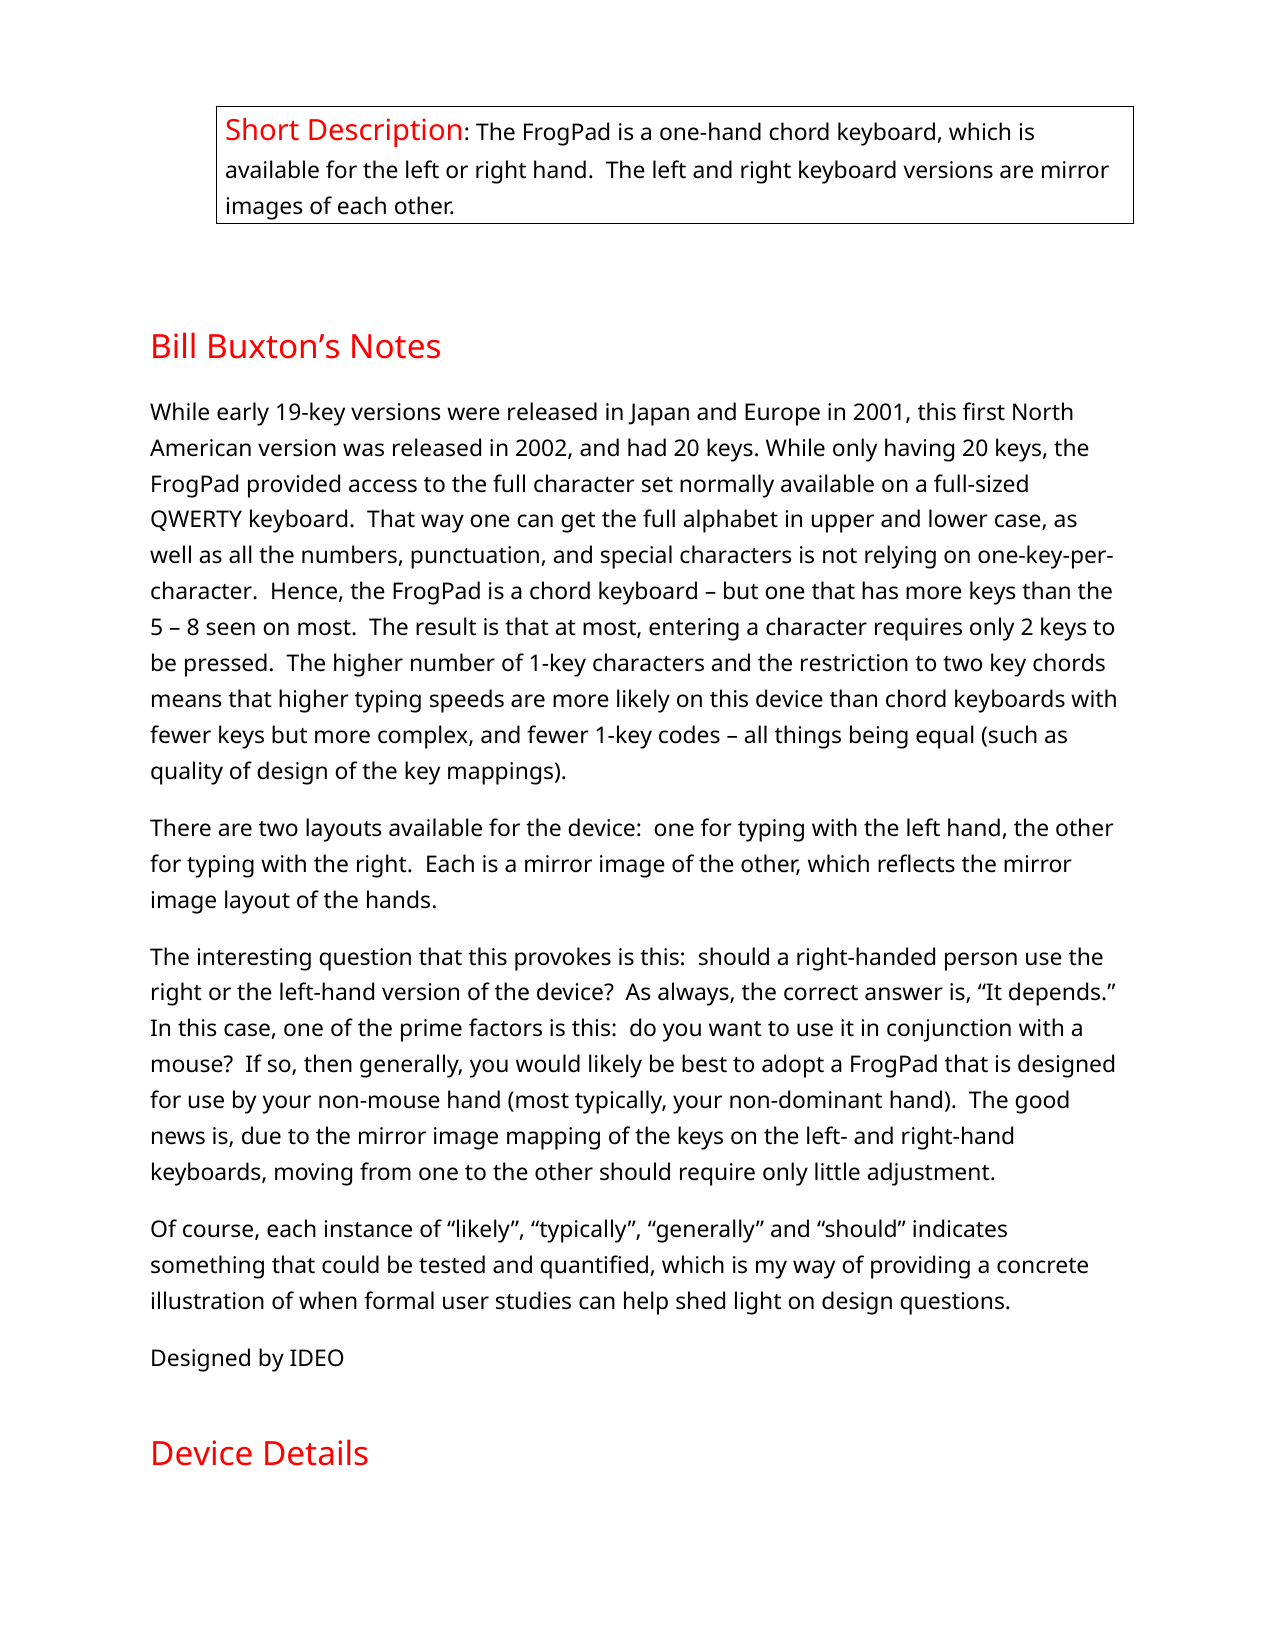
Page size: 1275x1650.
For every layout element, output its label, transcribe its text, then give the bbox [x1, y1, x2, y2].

text Designed by IDEO [150, 1341, 1125, 1373]
text While early 19-key versions were released in Japan and Europe in 2001, this first North American version was released in 2002, and had 20 keys. While only having 20 keys, the FrogPad provided access to the full character set normally available on a full-sized QWERTY keyboard. That way one can get the full alphabet in upper and lower case, as well as all the numbers, punctuation, and special characters is not relying on one-key-per-character. Hence, the FrogPad is a chord keyboard – but one that has more keys than the 5 – 8 seen on most. The result is that at most, entering a character requires only 2 keys to be pressed. The higher number of 1-key characters and the restriction to two key chords means that higher typing speeds are more likely on this device than chord keyboards with fewer keys but more complex, and fewer 1-key codes – all things being equal (such as quality of design of the key mappings). [150, 396, 1125, 786]
text Of course, each instance of “likely”, “typically”, “generally” and “should” indicates something that could be tested and quantified, which is my way of providing a concrete illustration of when formal user studies can help shed light on design questions. [150, 1213, 1125, 1316]
text The interesting question that this provokes is this: should a right-handed person use the right or the left-hand version of the device? As always, the correct answer is, “It depends.” In this case, one of the prime factors is this: do you want to use it in conjunction with a mouse? If so, then generally, you would likely be best to adopt a FrogPad that is designed for use by your non-mouse hand (most typically, your non-dominant hand). The good news is, due to the mirror image mapping of the keys on the left- and right-hand keyboards, moving from one to the other should require only little adjustment. [150, 940, 1125, 1187]
text Device Details [150, 1429, 1125, 1475]
text There are two layouts available for the device: one for typing with the left hand, the other for typing with the right. Each is a mirror image of the other, which reflects the mirror image layout of the hands. [150, 812, 1125, 915]
text Short Description: The FrogPad is a one-hand chord keyboard, which is available for the left or right hand. The left and right keyboard versions are mirror images of each other. [217, 107, 1133, 223]
text Bill Buxton’s Notes [150, 323, 1125, 368]
